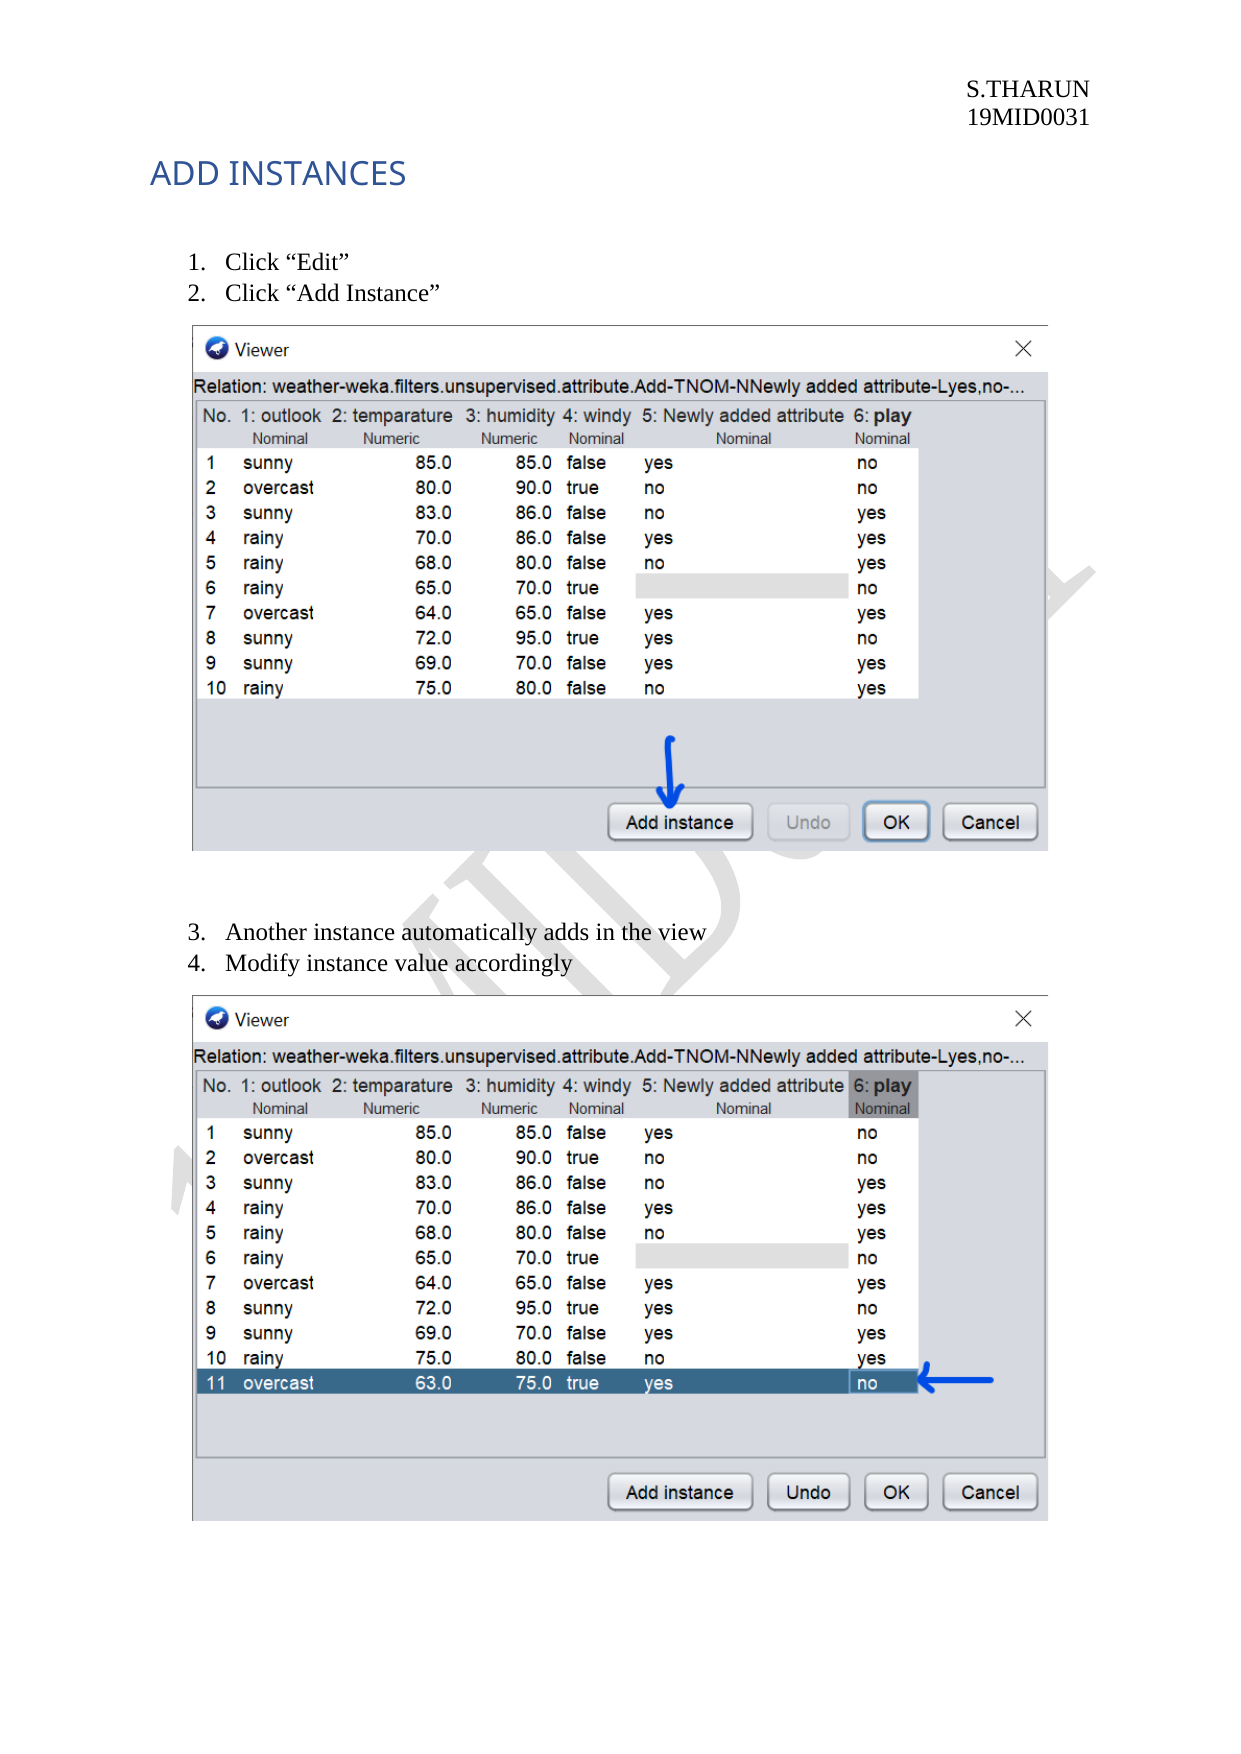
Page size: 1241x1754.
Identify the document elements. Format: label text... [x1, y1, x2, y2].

picture [192, 995, 1049, 1521]
list Another instance automatically adds in the view [187, 917, 1090, 946]
list Click “Edit” [187, 247, 1090, 275]
subtitle ADD INSTANCES [150, 150, 1090, 195]
picture [192, 325, 1049, 851]
list Click “Add Instance” [187, 278, 1090, 306]
list Modify instance value accordingly [187, 948, 1090, 977]
